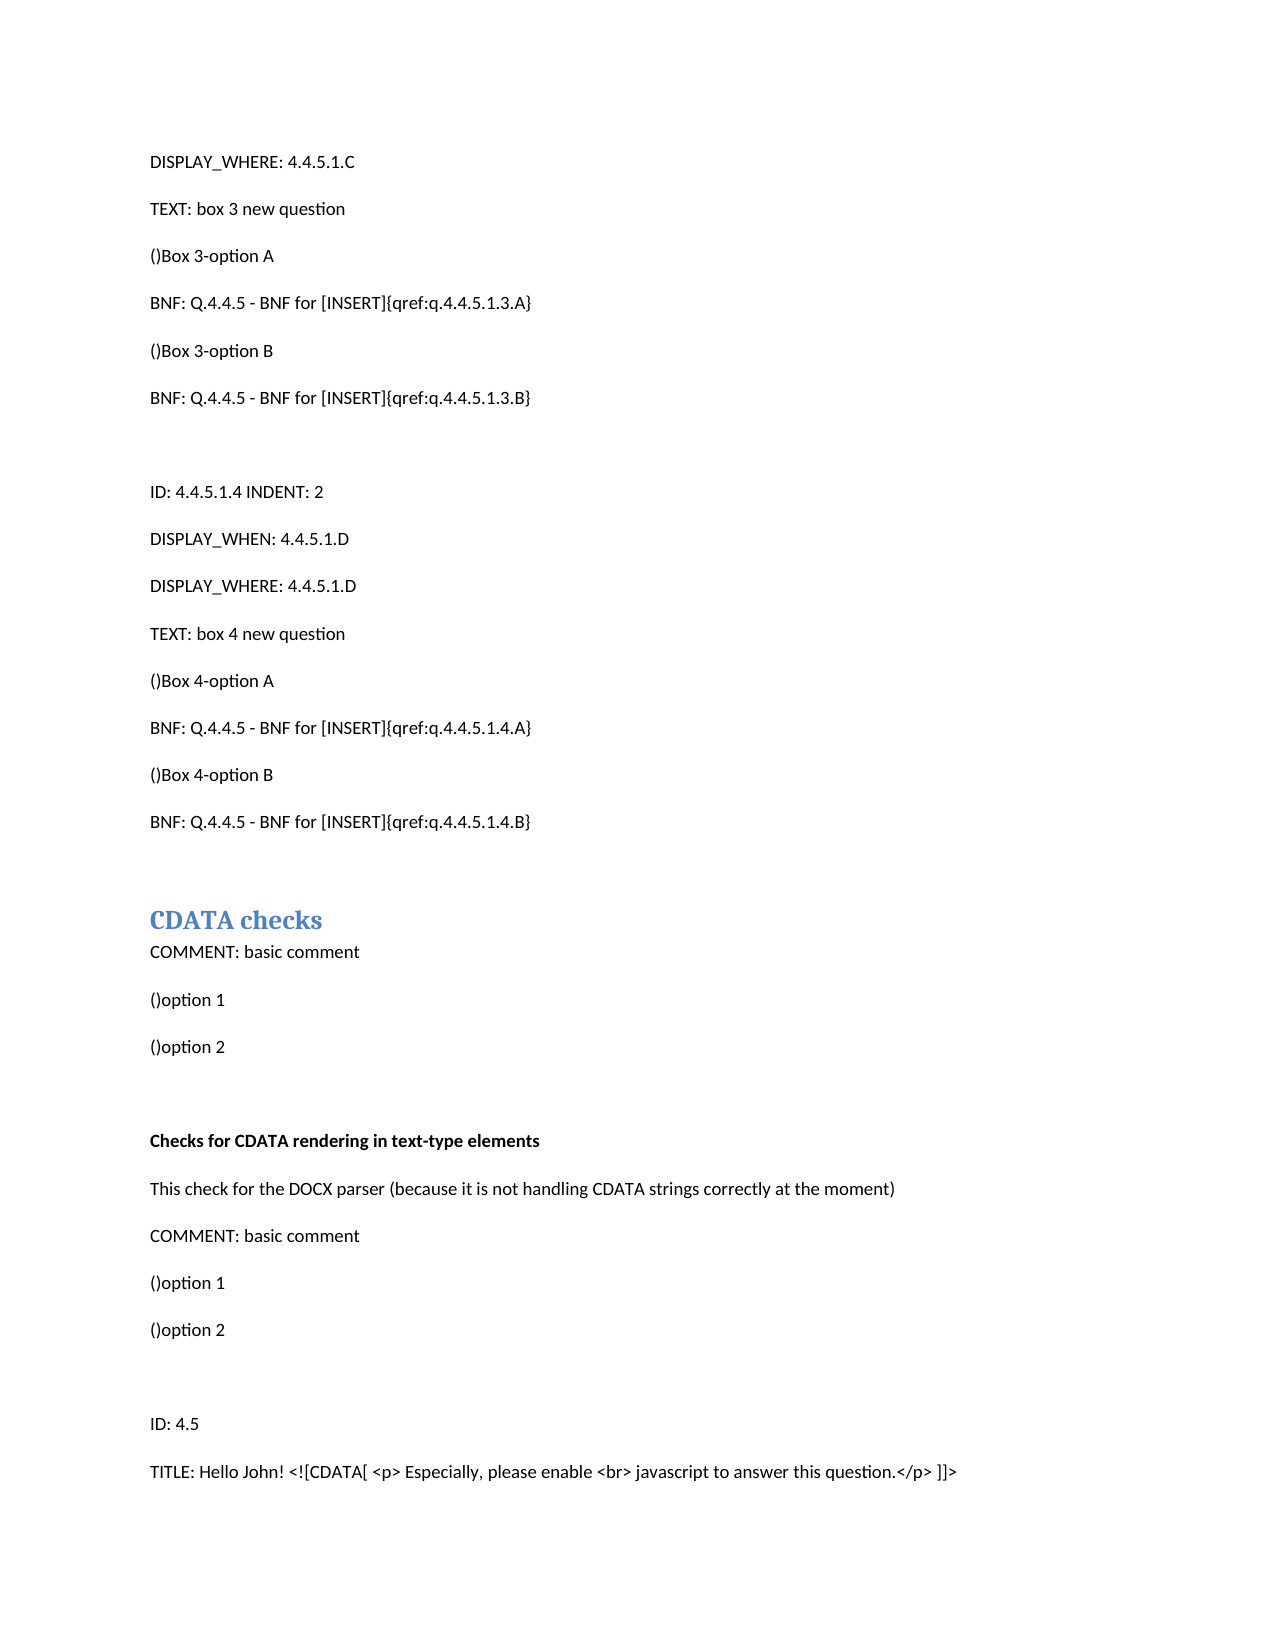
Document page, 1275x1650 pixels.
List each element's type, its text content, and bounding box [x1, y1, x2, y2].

text TEXT: box 4 new question [150, 622, 1125, 645]
text DISPLAY_WHEN: 4.4.5.1.D [150, 527, 1125, 550]
text BNF: Q.4.4.5 - BNF for [INSERT]{qref:q.4.4.5.1.4.A} [150, 716, 1125, 739]
text ()option 1 [150, 1271, 1125, 1294]
text DISPLAY_WHERE: 4.4.5.1.C [150, 150, 1125, 173]
text TEXT: box 3 new question [150, 197, 1125, 220]
text ()Box 3-option B [150, 339, 1125, 362]
text This check for the DOCX parser (because it is not handling CDATA strings correctly at the moment) [150, 1177, 1125, 1199]
text ID: 4.5 [150, 1413, 1125, 1436]
text BNF: Q.4.4.5 - BNF for [INSERT]{qref:q.4.4.5.1.4.B} [150, 811, 1125, 833]
text COMMENT: basic comment [150, 941, 1125, 964]
text ()Box 4-option A [150, 669, 1125, 692]
text TITLE: Hello John! <![CDATA[ <p> Especially, please enable <br> javascript to answer this question.</p> ]]> [150, 1460, 1125, 1483]
text ()option 2 [150, 1318, 1125, 1341]
text COMMENT: basic comment [150, 1224, 1125, 1247]
text ()option 2 [150, 1035, 1125, 1058]
subtitle CDATA checks [150, 905, 1125, 936]
text ()Box 4-option B [150, 763, 1125, 786]
text DISPLAY_WHERE: 4.4.5.1.D [150, 575, 1125, 598]
text ID: 4.4.5.1.4 INDENT: 2 [150, 480, 1125, 503]
text ()Box 3-option A [150, 244, 1125, 267]
text BNF: Q.4.4.5 - BNF for [INSERT]{qref:q.4.4.5.1.3.B} [150, 386, 1125, 409]
text Checks for CDATA rendering in text-type elements [150, 1129, 1125, 1152]
text BNF: Q.4.4.5 - BNF for [INSERT]{qref:q.4.4.5.1.3.A} [150, 292, 1125, 314]
text ()option 1 [150, 988, 1125, 1011]
